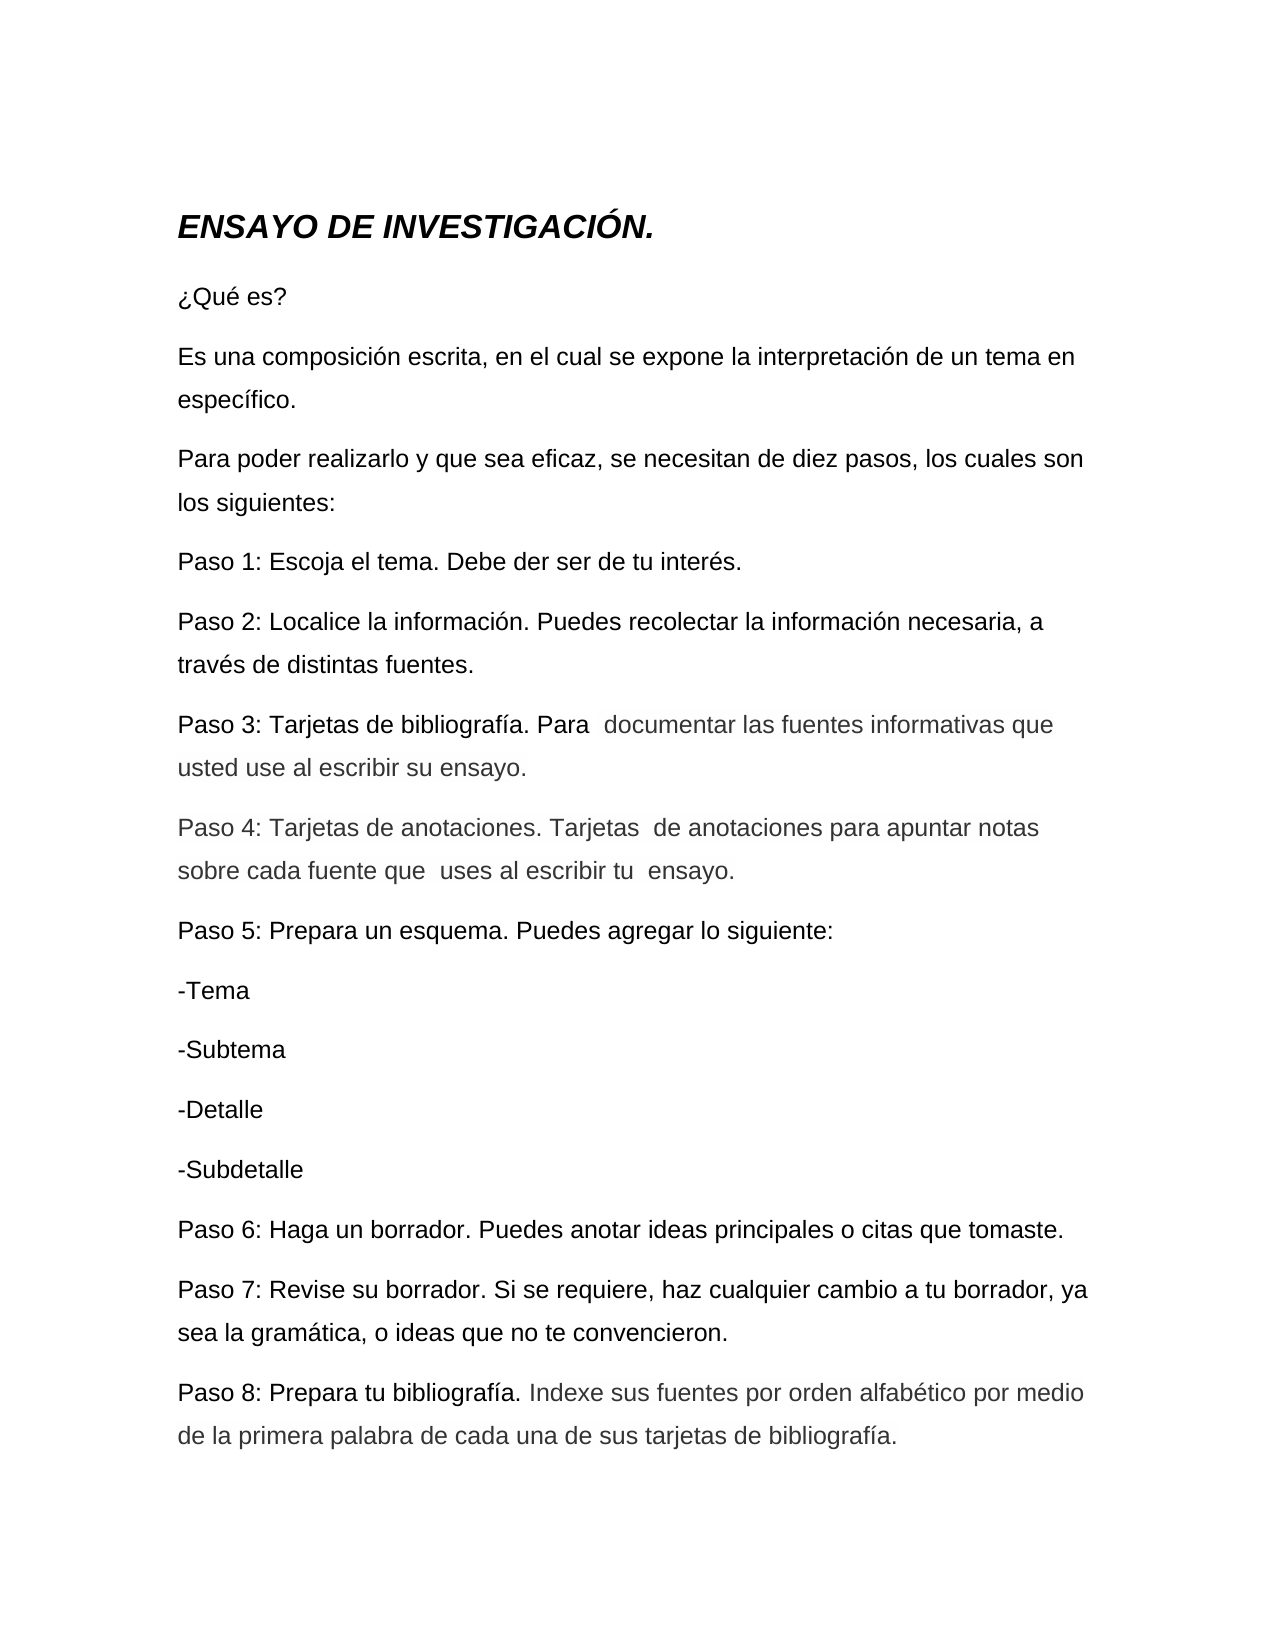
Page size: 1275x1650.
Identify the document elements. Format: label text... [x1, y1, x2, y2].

text Paso 6: Haga un borrador. Puedes anotar ideas principales o citas que tomaste. [177, 1215, 1098, 1243]
text Es una composición escrita, en el cual se expone la interpretación de un tema en específico. [177, 341, 1098, 413]
text Paso 4: Tarjetas de anotaciones. Tarjetas de anotaciones para apuntar notas sobre cada fuente que uses al escribir tu ensayo. [177, 813, 1098, 885]
text Paso 2: Localice la información. Puedes recolectar la información necesaria, a través de distintas fuentes. [177, 607, 1098, 679]
text Paso 3: Tarjetas de bibliografía. Para documentar las fuentes informativas que usted use al escribir su ensayo. [177, 710, 1098, 782]
text Paso 8: Prepara tu bibliografía. Indexe sus fuentes por orden alfabético por medio de la primera palabra de cada una de sus tarjetas de bibliografía. [177, 1377, 1098, 1449]
text Paso 5: Prepara un esquema. Puedes agregar lo siguiente: [177, 916, 1098, 944]
text ENSAYO DE INVESTIGACIÓN. [177, 207, 1098, 246]
text Paso 1: Escoja el tema. Debe der ser de tu interés. [177, 547, 1098, 576]
text -Tema [177, 976, 1098, 1004]
text -Subdetalle [177, 1155, 1098, 1184]
text Para poder realizarlo y que sea eficaz, se necesitan de diez pasos, los cuales son los siguientes: [177, 444, 1098, 516]
text Paso 7: Revise su borrador. Si se requiere, haz cualquier cambio a tu borrador, ya sea la gramática, o ideas que no te convencieron. [177, 1274, 1098, 1346]
text ¿Qué es? [177, 282, 1098, 310]
text -Subtema [177, 1035, 1098, 1064]
text -Detalle [177, 1095, 1098, 1124]
